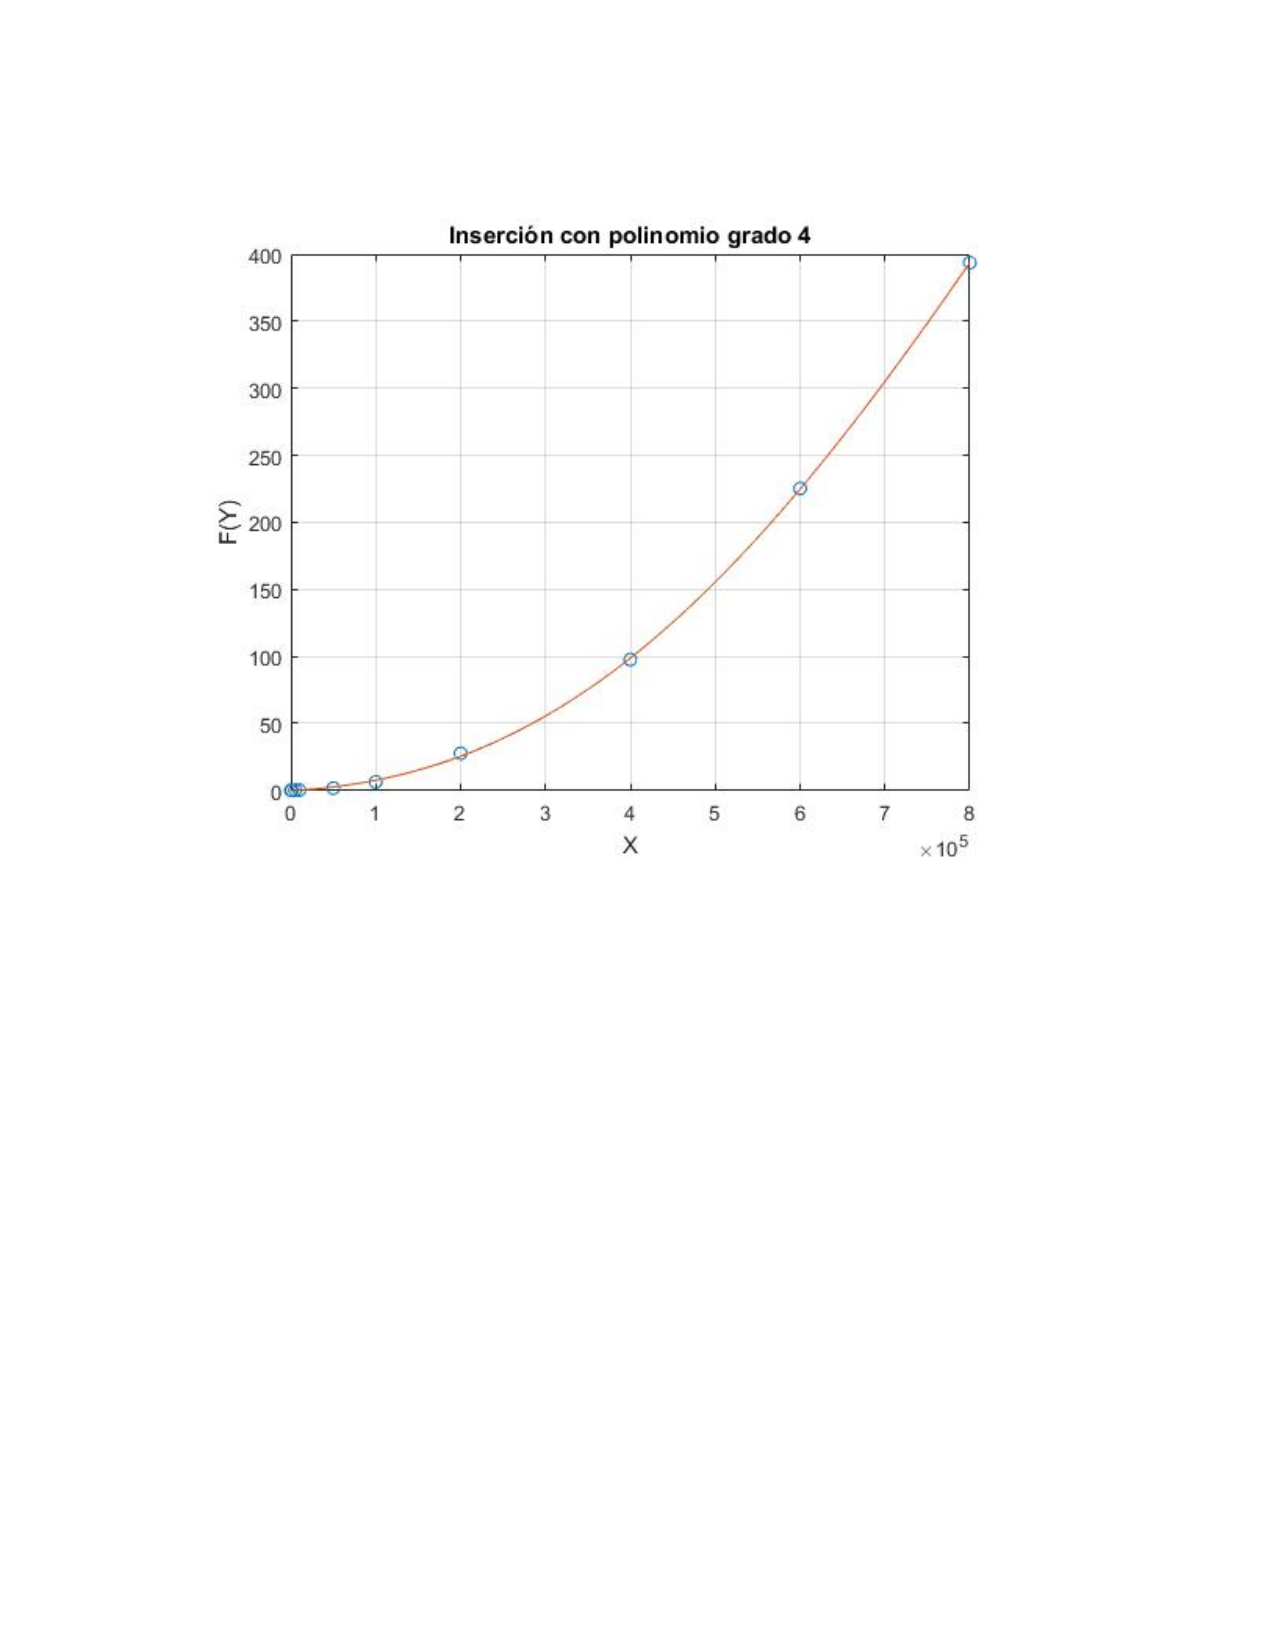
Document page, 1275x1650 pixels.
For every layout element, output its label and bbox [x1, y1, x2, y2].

picture [177, 206, 1053, 863]
